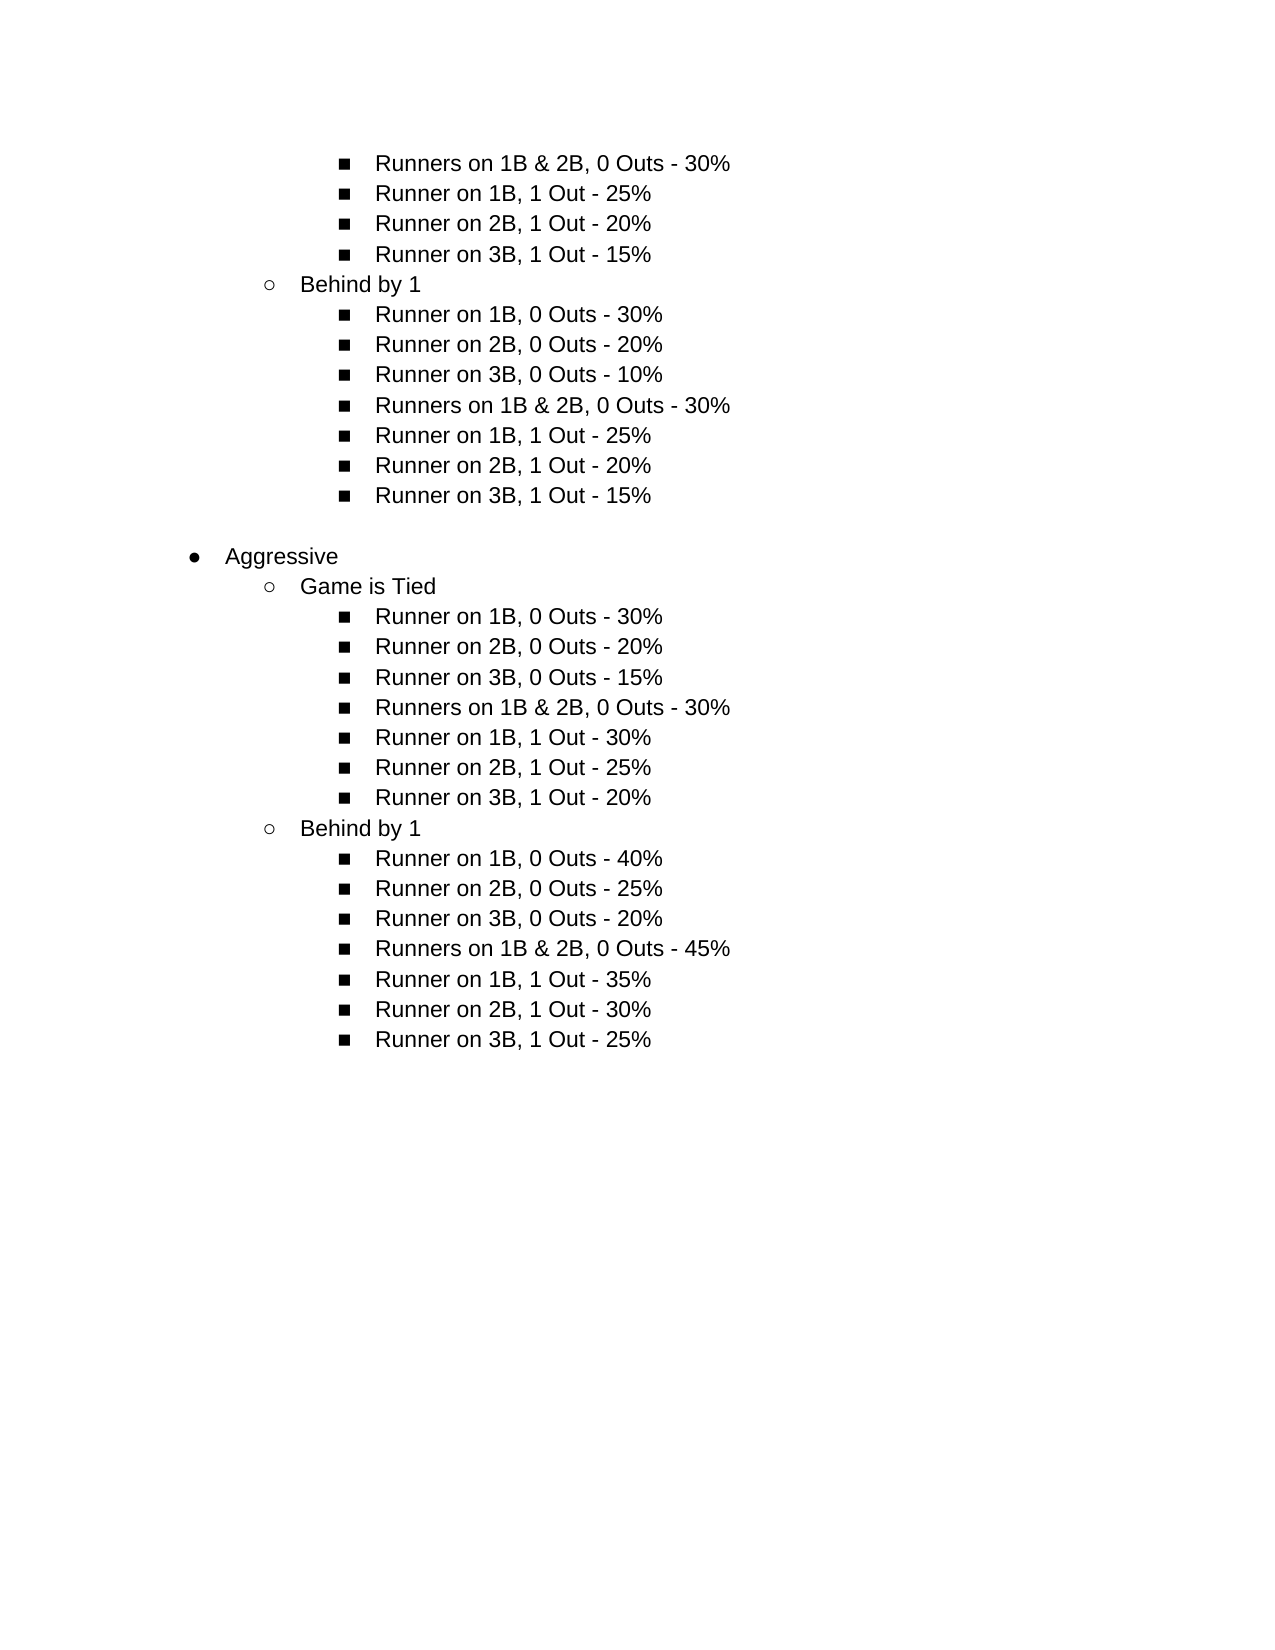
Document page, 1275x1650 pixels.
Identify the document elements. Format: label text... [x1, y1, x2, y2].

list Runner on 2B, 1 Out - 20% [337, 210, 1125, 237]
list Behind by 1 [262, 814, 1125, 841]
list Runner on 3B, 1 Out - 15% [337, 482, 1125, 509]
list Runner on 2B, 0 Outs - 20% [337, 633, 1125, 660]
list Runners on 1B & 2B, 0 Outs - 30% [337, 694, 1125, 720]
list Aggressive [187, 543, 1125, 569]
list Runner on 1B, 1 Out - 25% [337, 180, 1125, 207]
list Runner on 3B, 0 Outs - 10% [337, 361, 1125, 388]
list Runner on 2B, 1 Out - 20% [337, 452, 1125, 478]
list Runner on 3B, 0 Outs - 15% [337, 663, 1125, 690]
list Runners on 1B & 2B, 0 Outs - 30% [337, 150, 1125, 176]
list Runner on 3B, 0 Outs - 20% [337, 905, 1125, 932]
list Runner on 2B, 1 Out - 25% [337, 754, 1125, 781]
list Game is Tied [262, 573, 1125, 599]
list Runners on 1B & 2B, 0 Outs - 30% [337, 392, 1125, 418]
list Runner on 2B, 1 Out - 30% [337, 996, 1125, 1022]
list Runner on 1B, 0 Outs - 30% [337, 301, 1125, 327]
list Runner on 1B, 1 Out - 35% [337, 966, 1125, 992]
list Behind by 1 [262, 271, 1125, 297]
list Runner on 3B, 1 Out - 20% [337, 784, 1125, 811]
list Runner on 2B, 0 Outs - 25% [337, 875, 1125, 901]
list Runner on 1B, 1 Out - 30% [337, 724, 1125, 750]
list Runners on 1B & 2B, 0 Outs - 45% [337, 935, 1125, 962]
list Runner on 1B, 0 Outs - 30% [337, 603, 1125, 629]
list Runner on 3B, 1 Out - 15% [337, 241, 1125, 267]
list Runner on 1B, 0 Outs - 40% [337, 845, 1125, 871]
list Runner on 3B, 1 Out - 25% [337, 1026, 1125, 1052]
list Runner on 2B, 0 Outs - 20% [337, 331, 1125, 358]
list Runner on 1B, 1 Out - 25% [337, 422, 1125, 448]
